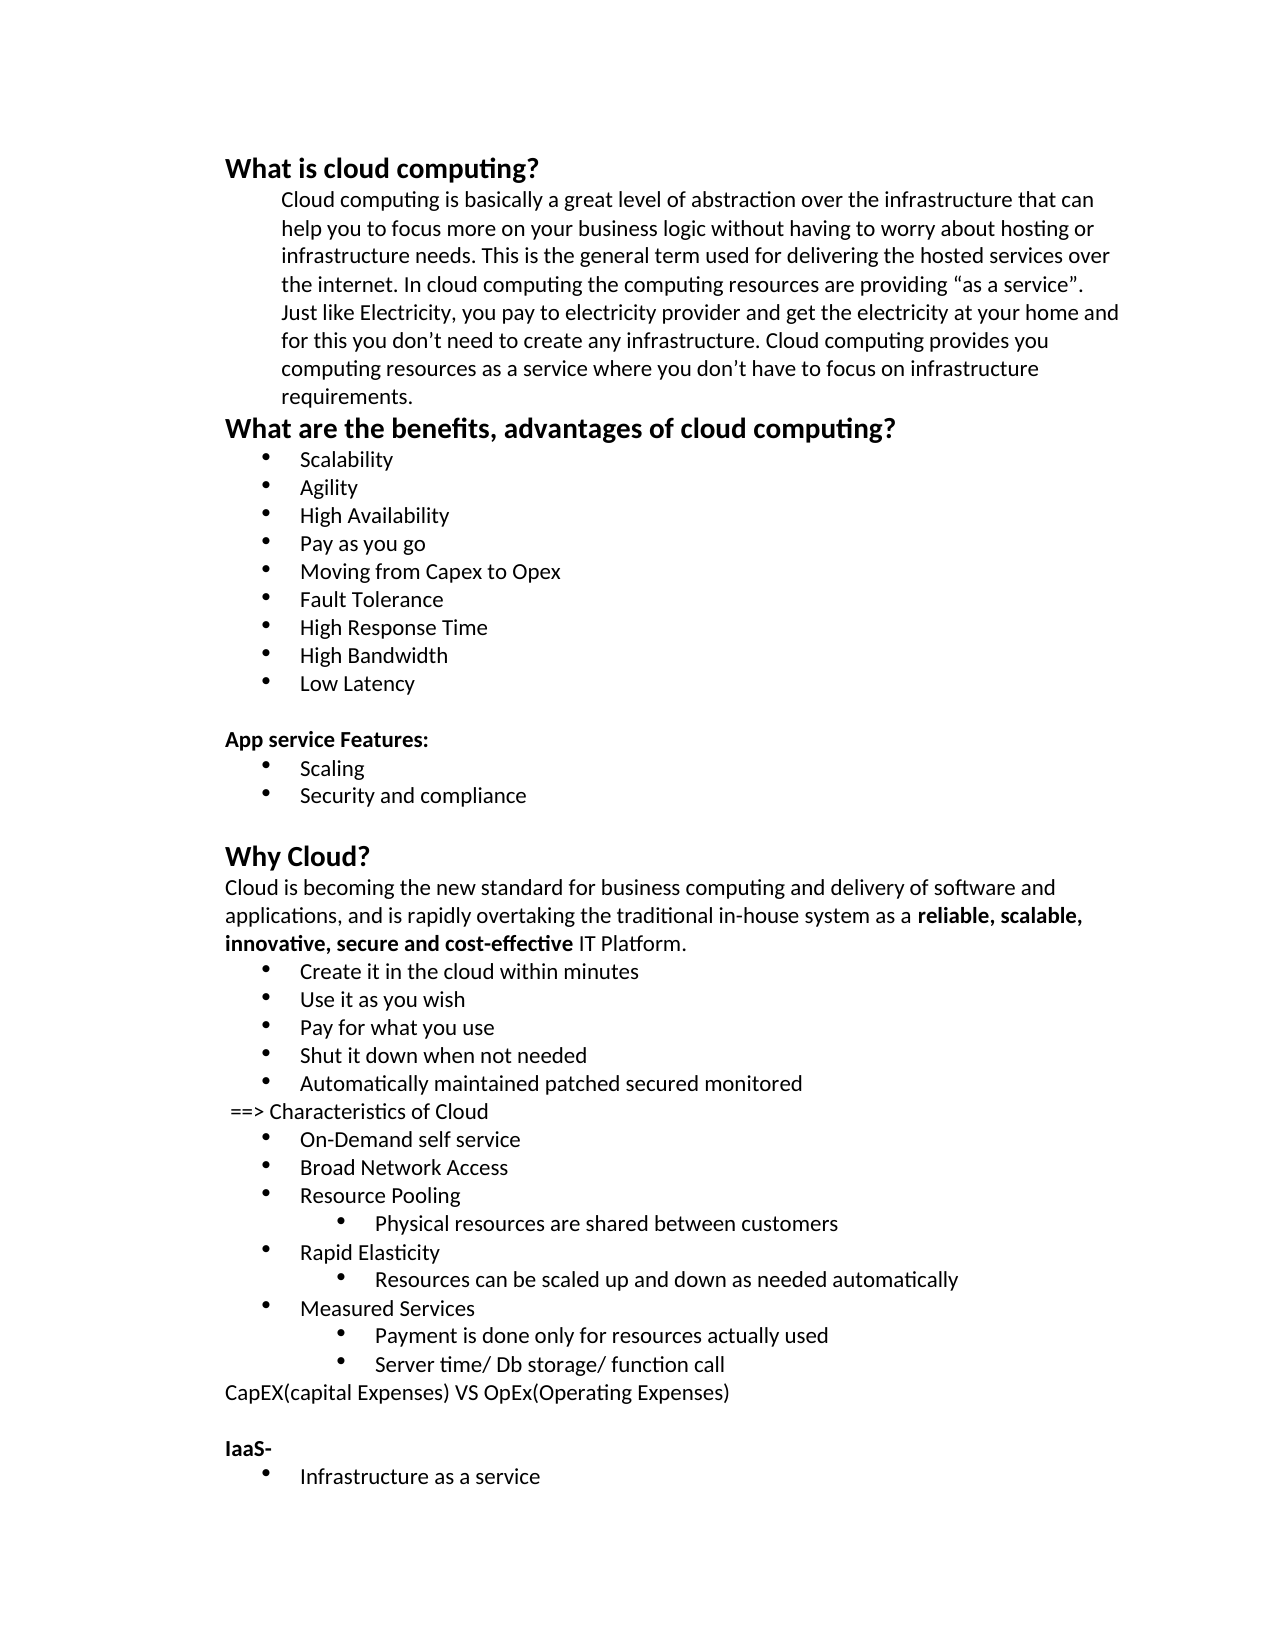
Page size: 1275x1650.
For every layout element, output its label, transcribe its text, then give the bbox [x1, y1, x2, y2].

text Why Cloud? [225, 838, 1125, 873]
list Moving from Capex to Opex [262, 557, 1125, 586]
list Use it as you wish [262, 985, 1125, 1013]
list Physical resources are shared between customers [337, 1209, 1125, 1238]
text What are the benefits, advantages of cloud computing? [225, 410, 1125, 445]
list Payment is done only for resources actually used [337, 1322, 1125, 1350]
text What is cloud computing? [225, 150, 1125, 186]
list Shut it down when not needed [262, 1041, 1125, 1069]
list High Response Time [262, 613, 1125, 642]
list High Bandwidth [262, 642, 1125, 669]
list Fault Tolerance [262, 586, 1125, 613]
list Resource Pooling [262, 1182, 1125, 1209]
list Low Latency [262, 669, 1125, 698]
text Cloud computing is basically a great level of abstraction over the infrastructure that can help you to focus more on your business logic without having to worry about hosting or infrastructure needs. This is the general term used for delivering the hosted services over the internet. In cloud computing the computing resources are providing “as a service”. Just like Electricity, you pay to electricity provider and get the electricity at your home and for this you don’t need to create any infrastructure. Cloud computing provides you computing resources as a service where you don’t have to focus on infrastructure requirements. [281, 186, 1125, 410]
list Scaling [262, 754, 1125, 782]
list Security and compliance [262, 782, 1125, 810]
list Infrastructure as a service [262, 1462, 1125, 1490]
list Create it in the cloud within minutes [262, 957, 1125, 985]
list Measured Services [262, 1294, 1125, 1322]
list Pay for what you use [262, 1013, 1125, 1041]
text CapEX(capital Expenses) VS OpEx(Operating Expenses) [225, 1378, 1125, 1406]
list Scalability [262, 445, 1125, 473]
list Resources can be scaled up and down as needed automatically [337, 1266, 1125, 1294]
text App service Features: [225, 726, 1125, 754]
list Agility [262, 473, 1125, 501]
text ==> Characteristics of Cloud [225, 1097, 1125, 1126]
list On-Demand self service [262, 1126, 1125, 1153]
list Pay as you go [262, 529, 1125, 557]
list Broad Network Access [262, 1153, 1125, 1182]
list Automatically maintained patched secured monitored [262, 1069, 1125, 1097]
text IaaS- [225, 1434, 1125, 1462]
list High Availability [262, 501, 1125, 529]
text Cloud is becoming the new standard for business computing and delivery of software and applications, and is rapidly overtaking the traditional in-house system as a reliable, scalable, innovative, secure and cost-effective IT Platform. [225, 873, 1125, 957]
list Rapid Elasticity [262, 1238, 1125, 1266]
list Server time/ Db storage/ function call [337, 1350, 1125, 1378]
